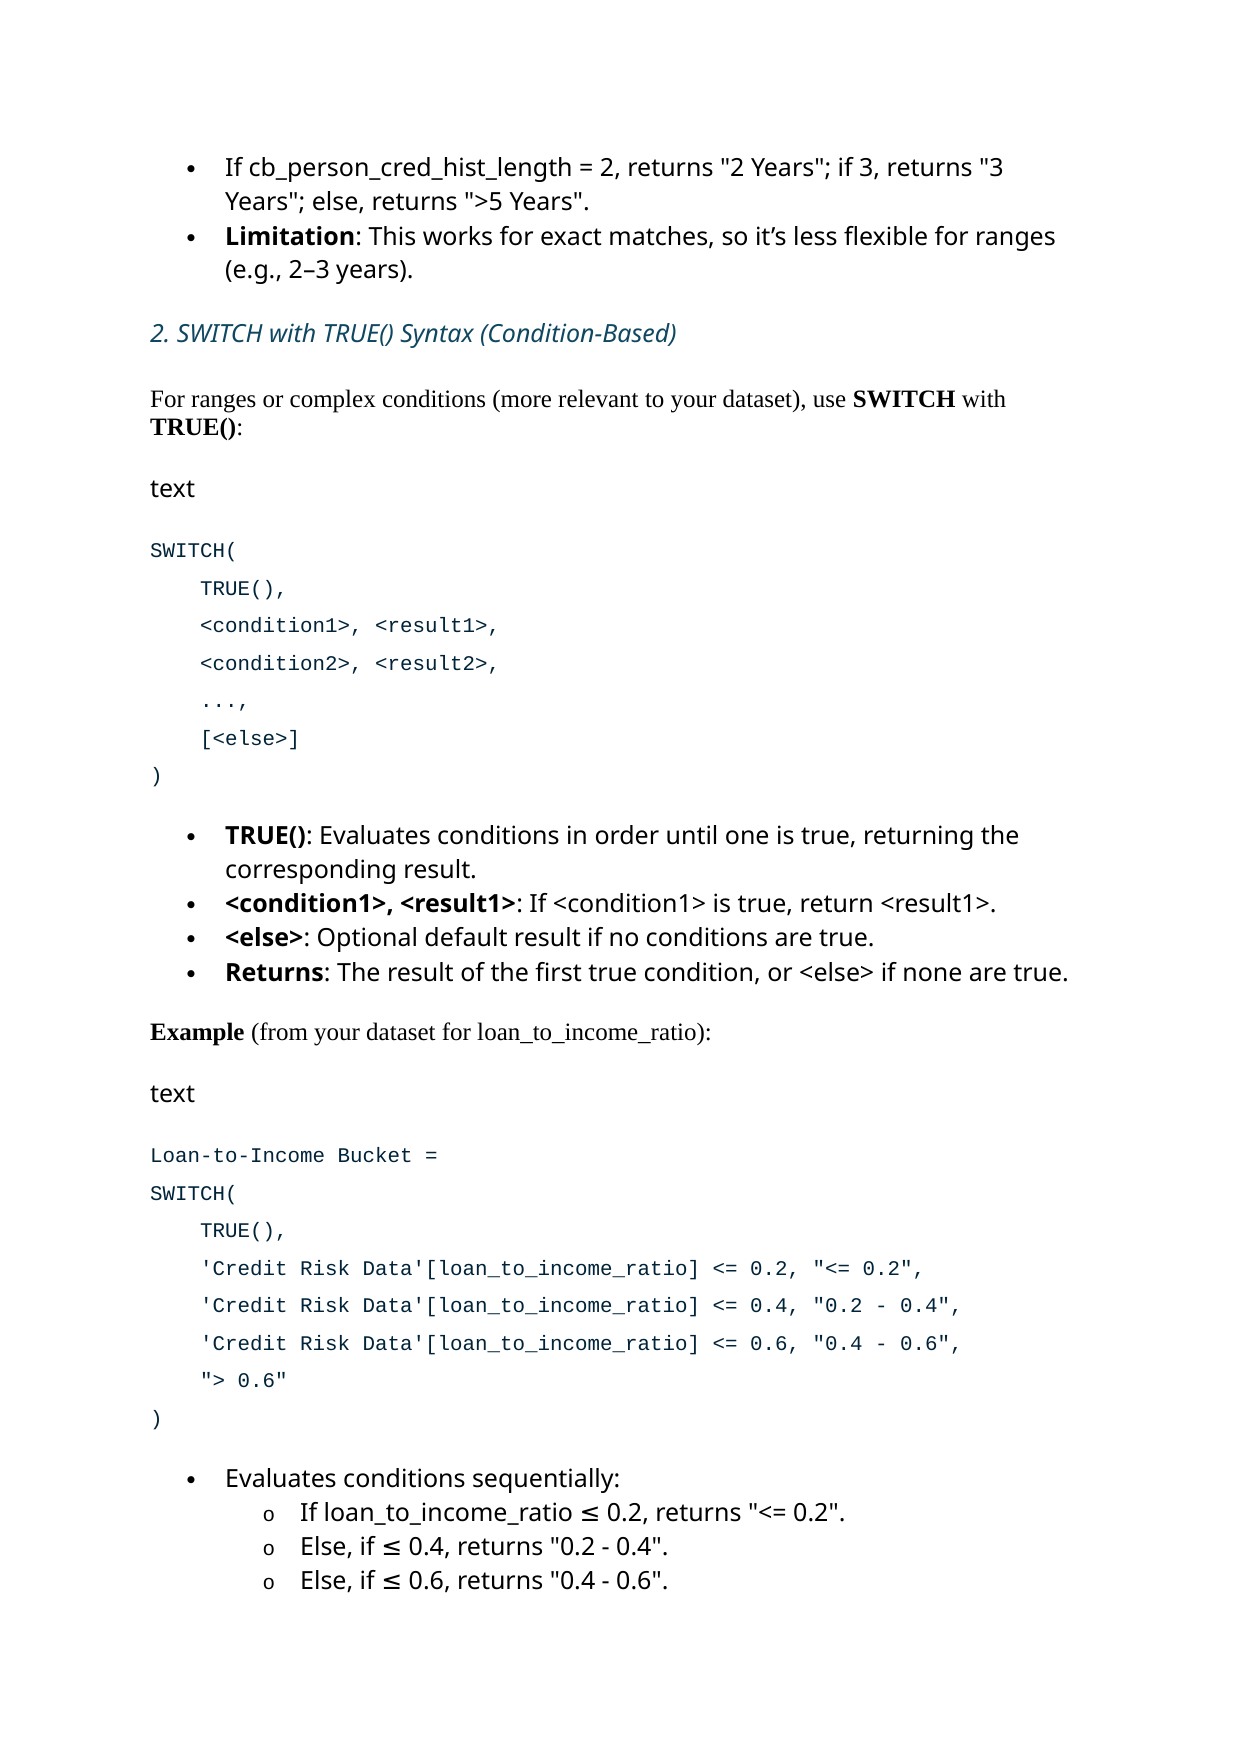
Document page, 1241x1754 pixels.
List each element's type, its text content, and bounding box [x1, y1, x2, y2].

subtitle 2. SWITCH with TRUE() Syntax (Condition-Based) [150, 315, 1090, 349]
text For ranges or complex conditions (more relevant to your dataset), use SWITCH with TRUE(): [150, 384, 1090, 441]
text Example (from your dataset for loan_to_income_ratio): [150, 1017, 1090, 1046]
list Limitation: This works for exact matches, so it’s less flexible for ranges (e.g., 2–3 years). [187, 218, 1090, 286]
list Returns: The result of the first true condition, or <else> if none are true. [187, 954, 1090, 988]
list <condition1>, <result1>: If <condition1> is true, return <result1>. [187, 886, 1090, 920]
text "> 0.6" [150, 1356, 1090, 1394]
list Evaluates conditions sequentially: [187, 1460, 1090, 1494]
text ) [150, 751, 1090, 789]
text ) [150, 1394, 1090, 1431]
text SWITCH( [150, 1169, 1090, 1206]
text TRUE(), [150, 1206, 1090, 1244]
text <condition1>, <result1>, [150, 601, 1090, 639]
text [<else>] [150, 714, 1090, 751]
list If cb_person_cred_hist_length = 2, returns "2 Years"; if 3, returns "3 Years"; else, returns ">5 Years". [187, 150, 1090, 218]
text 'Credit Risk Data'[loan_to_income_ratio] <= 0.4, "0.2 - 0.4", [150, 1281, 1090, 1319]
text SWITCH( [150, 526, 1090, 564]
list TRUE(): Evaluates conditions in order until one is true, returning the corresponding result. [187, 818, 1090, 886]
list Else, if ≤ 0.6, returns "0.4 - 0.6". [262, 1562, 1090, 1597]
text ..., [150, 676, 1090, 714]
text 'Credit Risk Data'[loan_to_income_ratio] <= 0.2, "<= 0.2", [150, 1244, 1090, 1281]
text 'Credit Risk Data'[loan_to_income_ratio] <= 0.6, "0.4 - 0.6", [150, 1319, 1090, 1356]
text Loan-to-Income Bucket = [150, 1131, 1090, 1169]
text text [150, 470, 1090, 504]
list <else>: Optional default result if no conditions are true. [187, 920, 1090, 954]
text text [150, 1075, 1090, 1109]
list Else, if ≤ 0.4, returns "0.2 - 0.4". [262, 1528, 1090, 1562]
text <condition2>, <result2>, [150, 639, 1090, 676]
list If loan_to_income_ratio ≤ 0.2, returns "<= 0.2". [262, 1494, 1090, 1528]
text TRUE(), [150, 564, 1090, 601]
